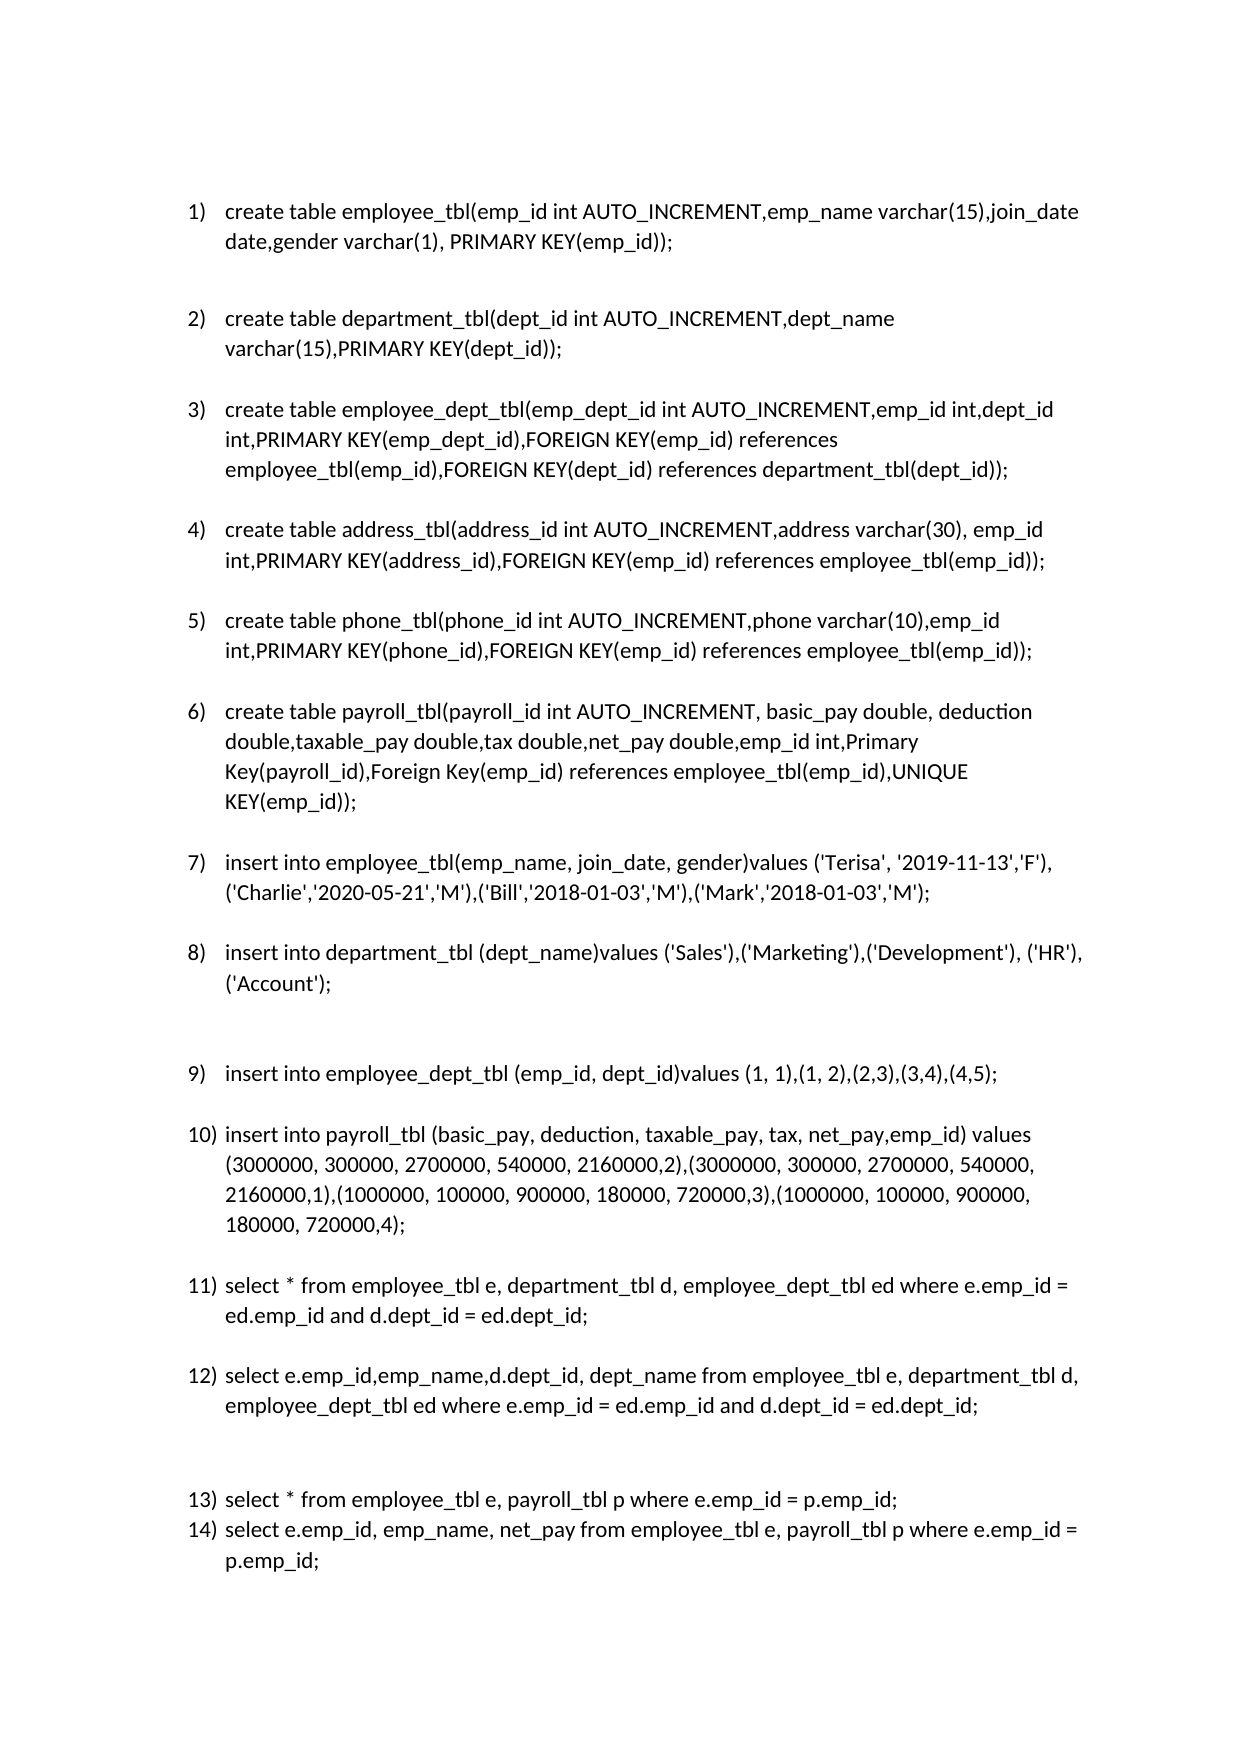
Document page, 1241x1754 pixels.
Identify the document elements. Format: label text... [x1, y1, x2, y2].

list create table phone_tbl(phone_id int AUTO_INCREMENT,phone varchar(10),emp_id int,PRIMARY KEY(phone_id),FOREIGN KEY(emp_id) references employee_tbl(emp_id)); [187, 606, 1090, 664]
list select e.emp_id,emp_name,d.dept_id, dept_name from employee_tbl e, department_tbl d, employee_dept_tbl ed where e.emp_id = ed.emp_id and d.dept_id = ed.dept_id; [187, 1361, 1090, 1420]
list select e.emp_id, emp_name, net_pay from employee_tbl e, payroll_tbl p where e.emp_id = p.emp_id; [187, 1516, 1090, 1574]
list insert into employee_tbl(emp_name, join_date, gender)values ('Terisa', '2019-11-13','F'),('Charlie','2020-05-21','M'),('Bill','2018-01-03','M'),('Mark','2018-01-03','M'); [187, 848, 1090, 906]
list create table department_tbl(dept_id int AUTO_INCREMENT,dept_name varchar(15),PRIMARY KEY(dept_id)); [187, 304, 1090, 362]
list insert into department_tbl (dept_name)values ('Sales'),('Marketing'),('Development'), ('HR'),('Account'); [187, 938, 1090, 997]
list create table payroll_tbl(payroll_id int AUTO_INCREMENT, basic_pay double, deduction double,taxable_pay double,tax double,net_pay double,emp_id int,Primary Key(payroll_id),Foreign Key(emp_id) references employee_tbl(emp_id),UNIQUE KEY(emp_id)); [187, 697, 1090, 816]
list insert into employee_dept_tbl (emp_id, dept_id)values (1, 1),(1, 2),(2,3),(3,4),(4,5); [187, 1059, 1090, 1087]
list create table address_tbl(address_id int AUTO_INCREMENT,address varchar(30), emp_id int,PRIMARY KEY(address_id),FOREIGN KEY(emp_id) references employee_tbl(emp_id)); [187, 516, 1090, 574]
list create table employee_tbl(emp_id int AUTO_INCREMENT,emp_name varchar(15),join_date date,gender varchar(1), PRIMARY KEY(emp_id)); [187, 197, 1090, 255]
list create table employee_dept_tbl(emp_dept_id int AUTO_INCREMENT,emp_id int,dept_id int,PRIMARY KEY(emp_dept_id),FOREIGN KEY(emp_id) references employee_tbl(emp_id),FOREIGN KEY(dept_id) references department_tbl(dept_id)); [187, 395, 1090, 483]
list insert into payroll_tbl (basic_pay, deduction, taxable_pay, tax, net_pay,emp_id) values (3000000, 300000, 2700000, 540000, 2160000,2),(3000000, 300000, 2700000, 540000, 2160000,1),(1000000, 100000, 900000, 180000, 720000,3),(1000000, 100000, 900000, 180000, 720000,4); [187, 1120, 1090, 1238]
list select * from employee_tbl e, department_tbl d, employee_dept_tbl ed where e.emp_id = ed.emp_id and d.dept_id = ed.dept_id; [187, 1271, 1090, 1329]
list select * from employee_tbl e, payroll_tbl p where e.emp_id = p.emp_id; [187, 1485, 1090, 1513]
